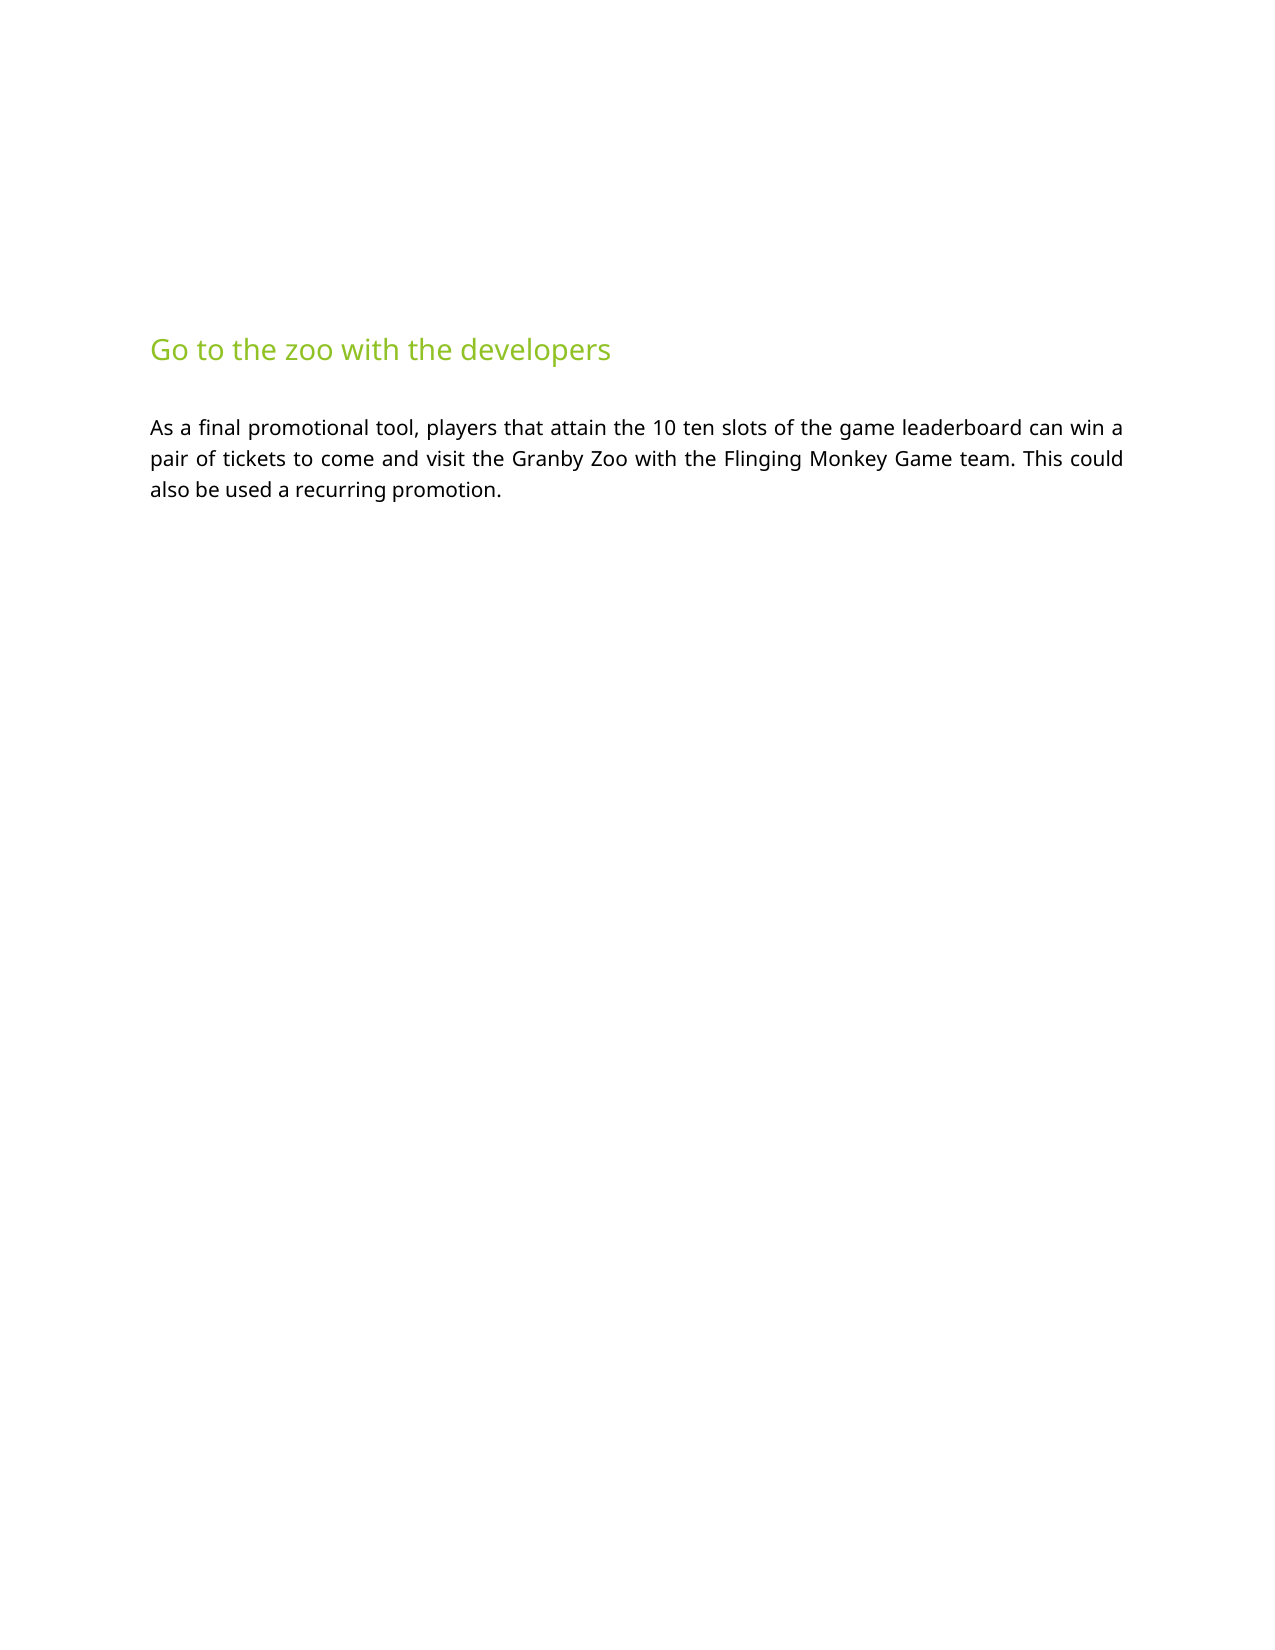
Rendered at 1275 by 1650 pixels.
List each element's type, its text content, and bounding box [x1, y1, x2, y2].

subtitle Go to the zoo with the developers [150, 329, 1125, 369]
text As a final promotional tool, players that attain the 10 ten slots of the game leaderboard can win a pair of tickets to come and visit the Granby Zoo with the Flinging Monkey Game team. This could also be used a recurring promotion. [150, 413, 1125, 503]
